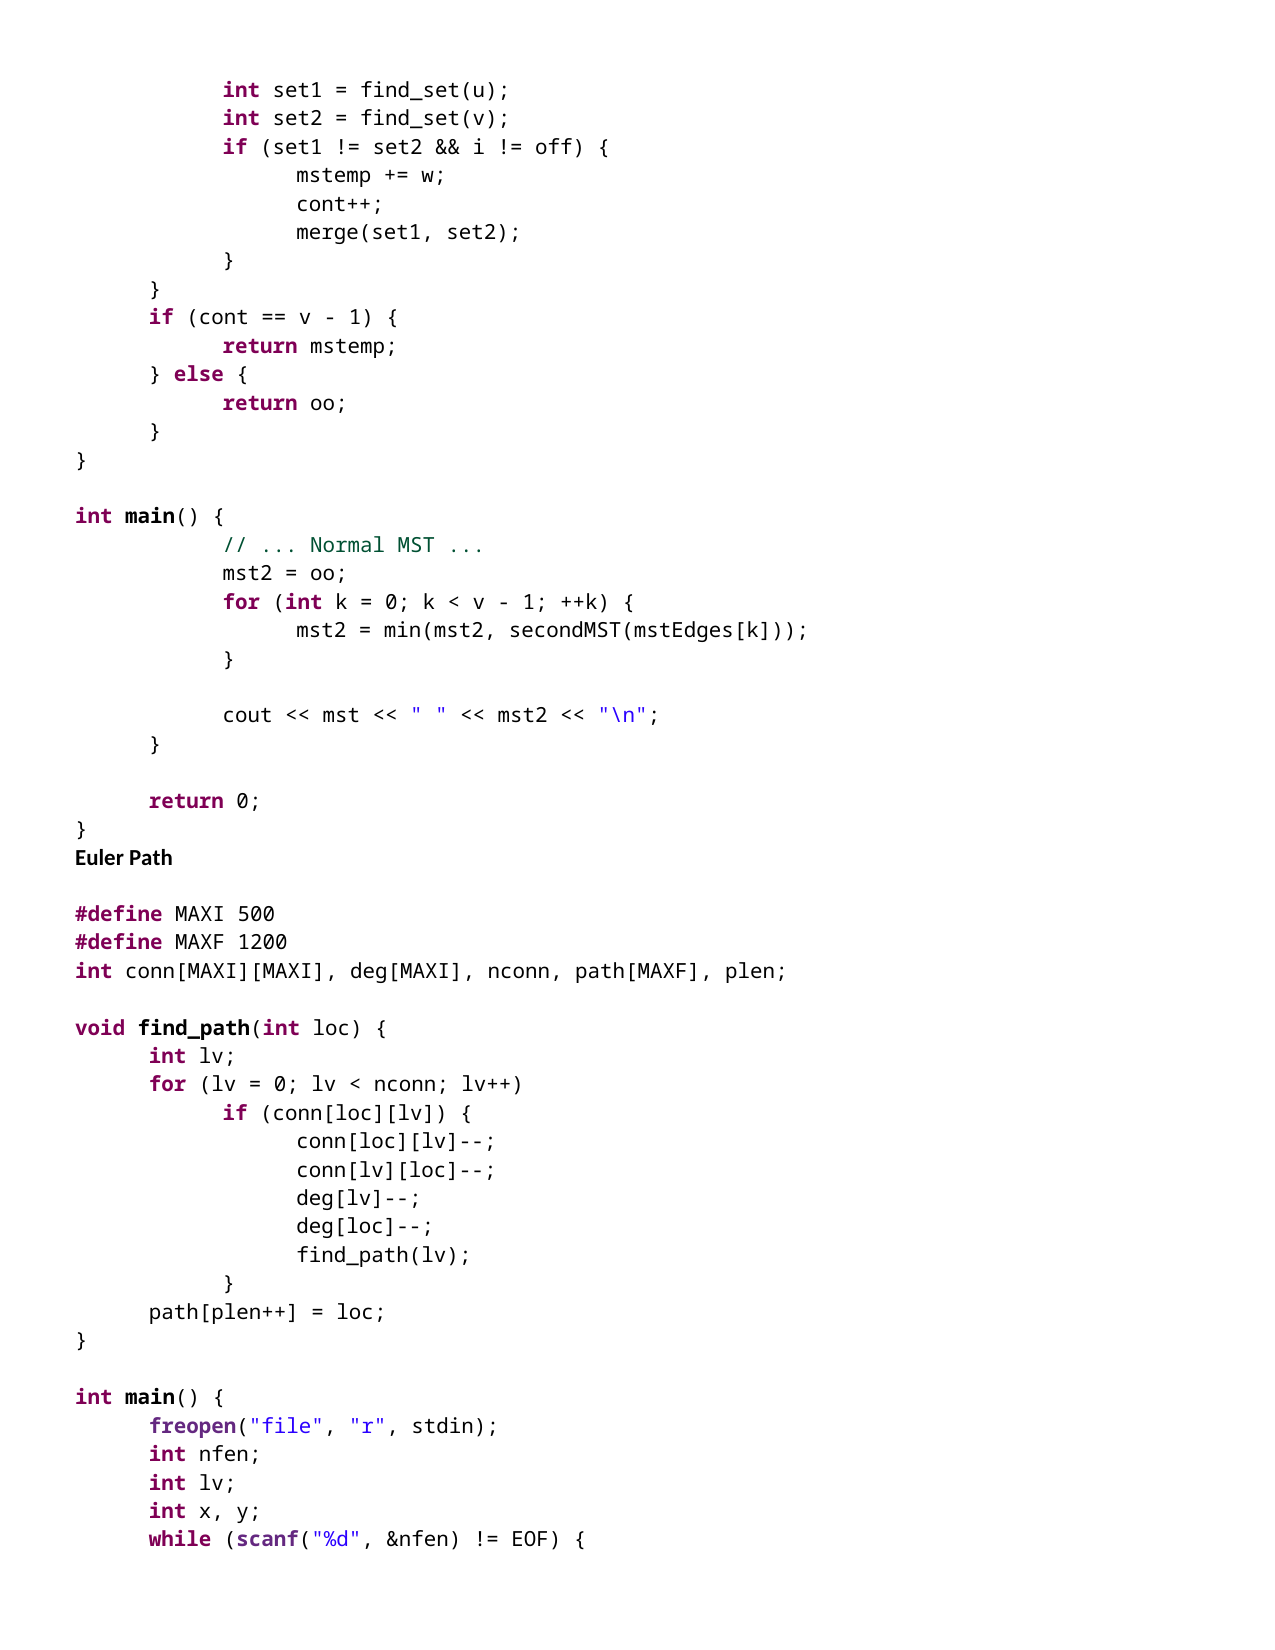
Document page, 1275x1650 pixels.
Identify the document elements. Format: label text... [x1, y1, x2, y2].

text } else { [75, 359, 1200, 388]
text int conn[MAXI][MAXI], deg[MAXI], nconn, path[MAXF], plen; [75, 956, 1200, 984]
text freopen("file", "r", stdin); [75, 1411, 1200, 1439]
text mstemp += w; [75, 160, 1200, 189]
text } [75, 246, 1200, 274]
text // ... Normal MST ... [75, 530, 1200, 558]
text if (conn[loc][lv]) { [75, 1098, 1200, 1126]
text int lv; [75, 1041, 1200, 1069]
text if (set1 != set2 && i != off) { [75, 132, 1200, 160]
text find_path(lv); [75, 1240, 1200, 1268]
text } [75, 1325, 1200, 1354]
text for (int k = 0; k < v - 1; ++k) { [75, 587, 1200, 615]
text mst2 = min(mst2, secondMST(mstEdges[k])); [75, 615, 1200, 644]
text #define MAXI 500 [75, 899, 1200, 927]
text return 0; [75, 786, 1200, 814]
text Euler Path [75, 843, 1200, 871]
text while (scanf("%d", &nfen) != EOF) { [75, 1524, 1200, 1553]
text int nfen; [75, 1439, 1200, 1468]
text } [75, 416, 1200, 445]
text int main() { [75, 502, 1200, 530]
text if (cont == v - 1) { [75, 302, 1200, 331]
text } [75, 274, 1200, 302]
text #define MAXF 1200 [75, 927, 1200, 956]
text path[plen++] = loc; [75, 1297, 1200, 1325]
text mst2 = oo; [75, 558, 1200, 587]
text merge(set1, set2); [75, 217, 1200, 246]
text return oo; [75, 388, 1200, 416]
text } [75, 1268, 1200, 1297]
text } [75, 729, 1200, 757]
text } [75, 644, 1200, 672]
text conn[lv][loc]--; [75, 1155, 1200, 1183]
text return mstemp; [75, 331, 1200, 359]
text for (lv = 0; lv < nconn; lv++) [75, 1069, 1200, 1098]
text } [75, 445, 1200, 473]
text void find_path(int loc) { [75, 1013, 1200, 1041]
text int set1 = find_set(u); [75, 75, 1200, 103]
text cout << mst << " " << mst2 << "\n"; [75, 701, 1200, 729]
text int main() { [75, 1382, 1200, 1411]
text deg[lv]--; [75, 1183, 1200, 1212]
text conn[loc][lv]--; [75, 1126, 1200, 1155]
text int lv; [75, 1468, 1200, 1496]
text int x, y; [75, 1496, 1200, 1524]
text deg[loc]--; [75, 1212, 1200, 1240]
text } [75, 814, 1200, 843]
text int set2 = find_set(v); [75, 103, 1200, 132]
text cont++; [75, 189, 1200, 217]
